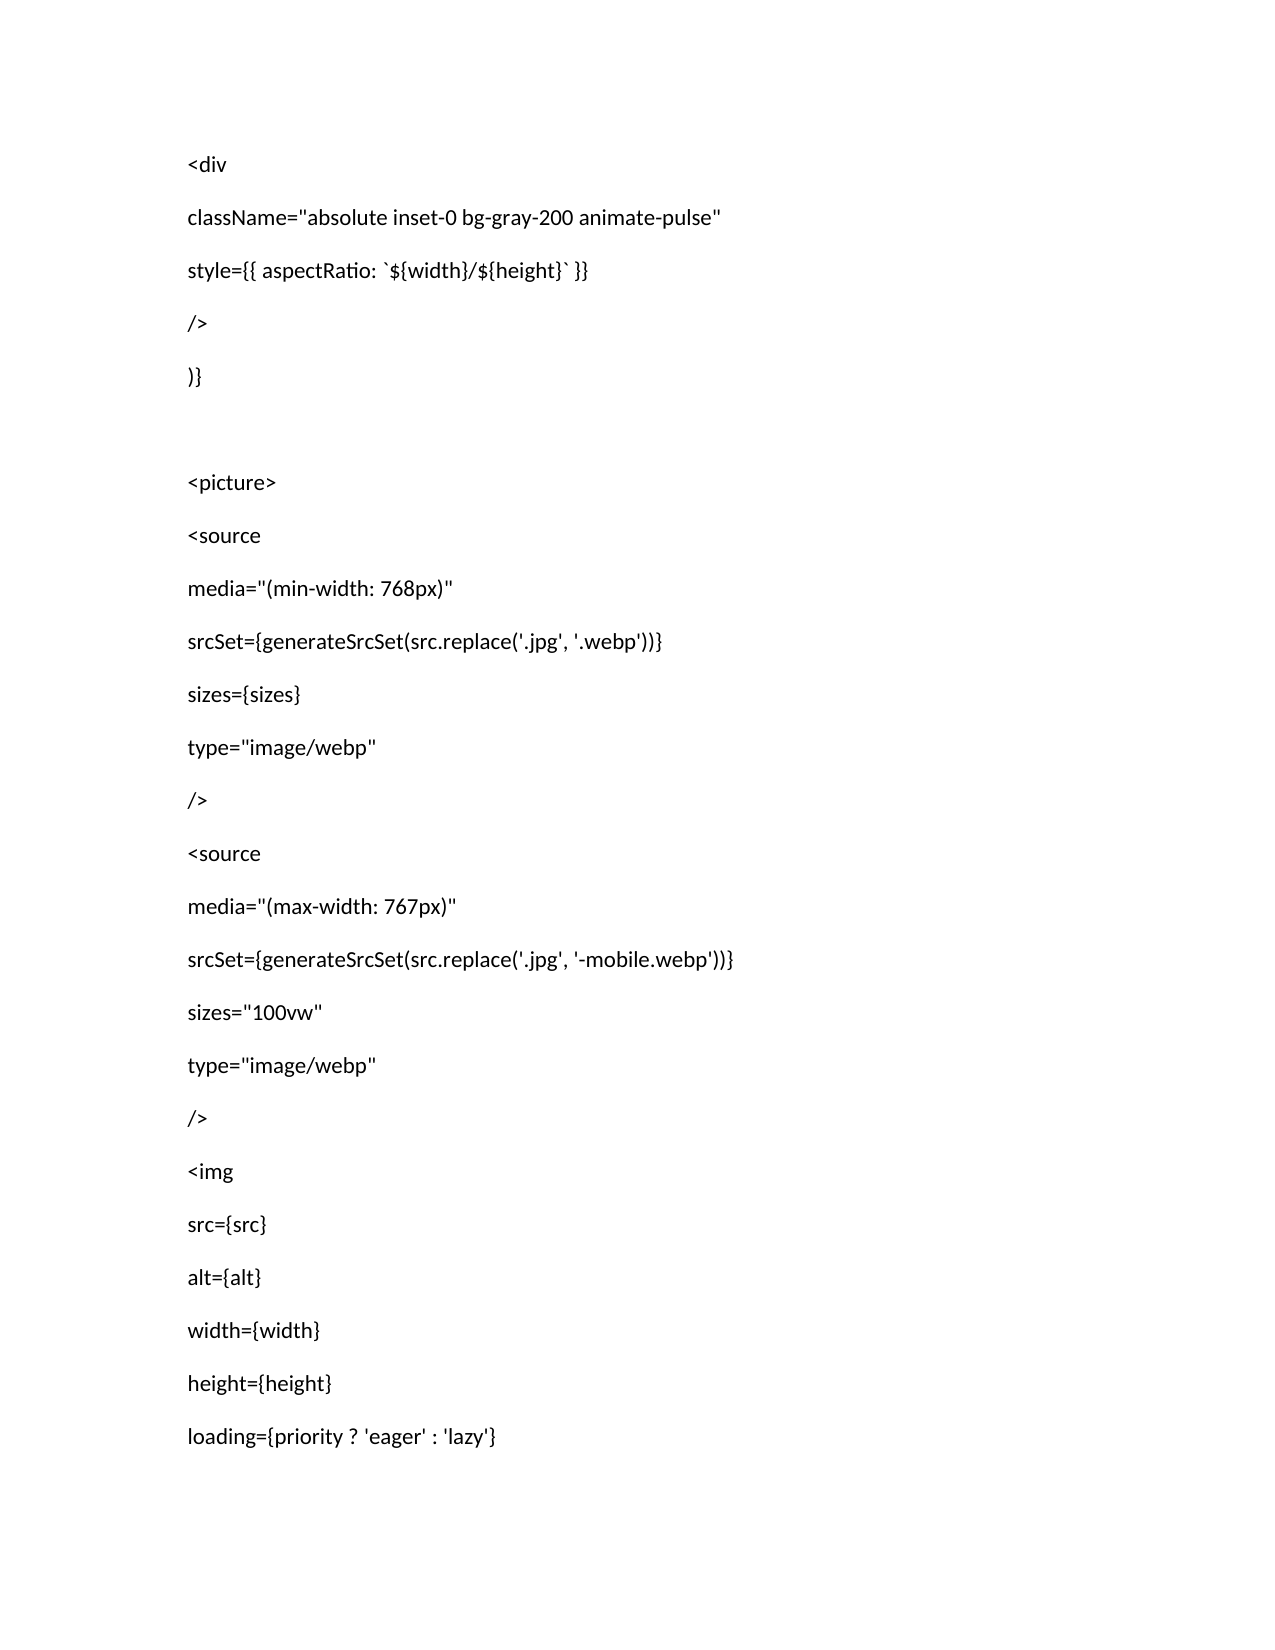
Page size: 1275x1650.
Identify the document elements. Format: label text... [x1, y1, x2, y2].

text media="(max-width: 767px)" [187, 892, 1087, 920]
text /> [187, 1104, 1087, 1132]
text <source [187, 839, 1087, 867]
text media="(min-width: 768px)" [187, 574, 1087, 602]
text src={src} [187, 1210, 1087, 1238]
text srcSet={generateSrcSet(src.replace('.jpg', '-mobile.webp'))} [187, 945, 1087, 973]
text <source [187, 521, 1087, 549]
text /> [187, 786, 1087, 814]
text <picture> [187, 468, 1087, 496]
text type="image/webp" [187, 1051, 1087, 1079]
text )} [187, 362, 1087, 390]
text <div [187, 150, 1087, 178]
text className="absolute inset-0 bg-gray-200 animate-pulse" [187, 203, 1087, 231]
text sizes={sizes} [187, 680, 1087, 708]
text style={{ aspectRatio: `${width}/${height}` }} [187, 256, 1087, 284]
text width={width} [187, 1316, 1087, 1344]
text sizes="100vw" [187, 998, 1087, 1026]
text loading={priority ? 'eager' : 'lazy'} [187, 1422, 1087, 1451]
text <img [187, 1157, 1087, 1185]
text type="image/webp" [187, 733, 1087, 761]
text alt={alt} [187, 1263, 1087, 1291]
text srcSet={generateSrcSet(src.replace('.jpg', '.webp'))} [187, 627, 1087, 655]
text height={height} [187, 1369, 1087, 1397]
text /> [187, 309, 1087, 337]
